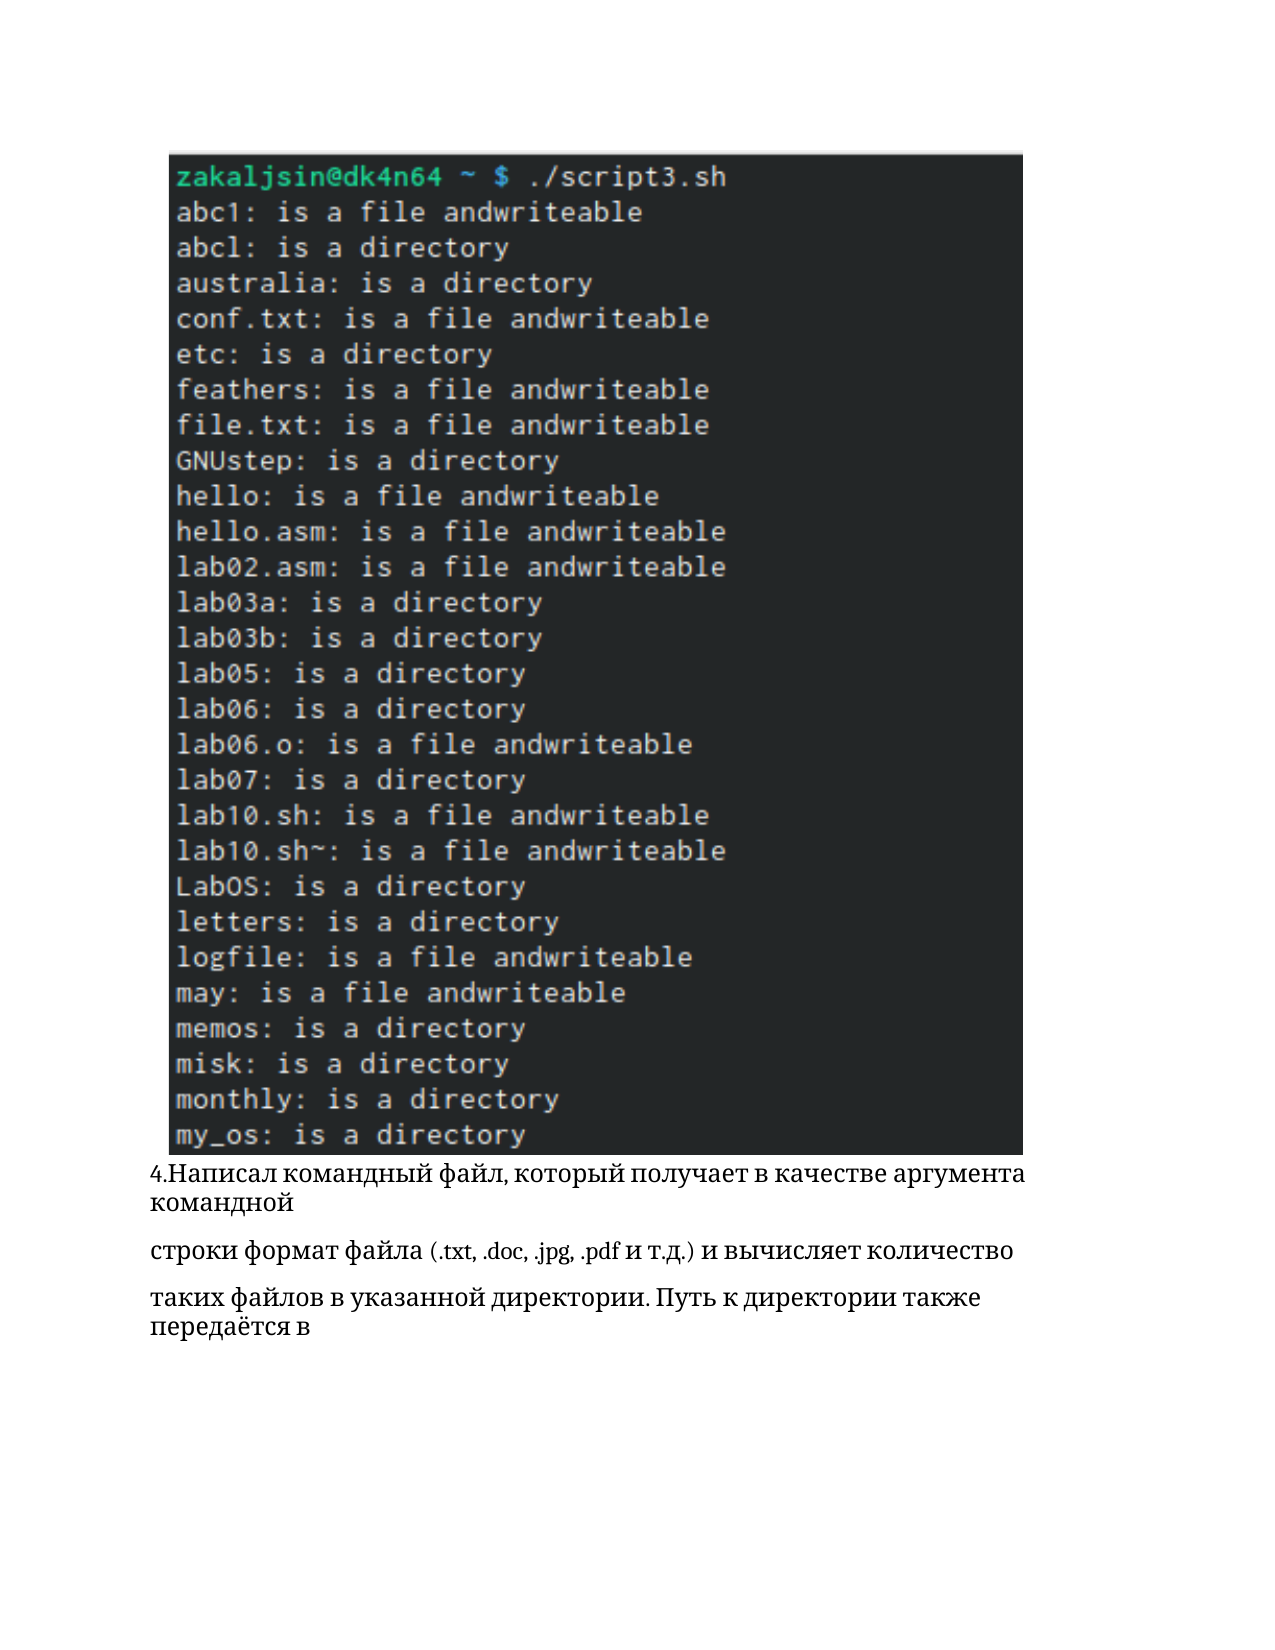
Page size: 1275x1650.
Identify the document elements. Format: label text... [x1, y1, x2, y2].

text таких файлов в указанной директории. Путь к директории также передаётся в [150, 1284, 1125, 1342]
picture [168, 150, 1023, 1155]
text строки формат файла (.txt, .doc, .jpg, .pdf и т.д.) и вычисляет количество [150, 1237, 1125, 1265]
